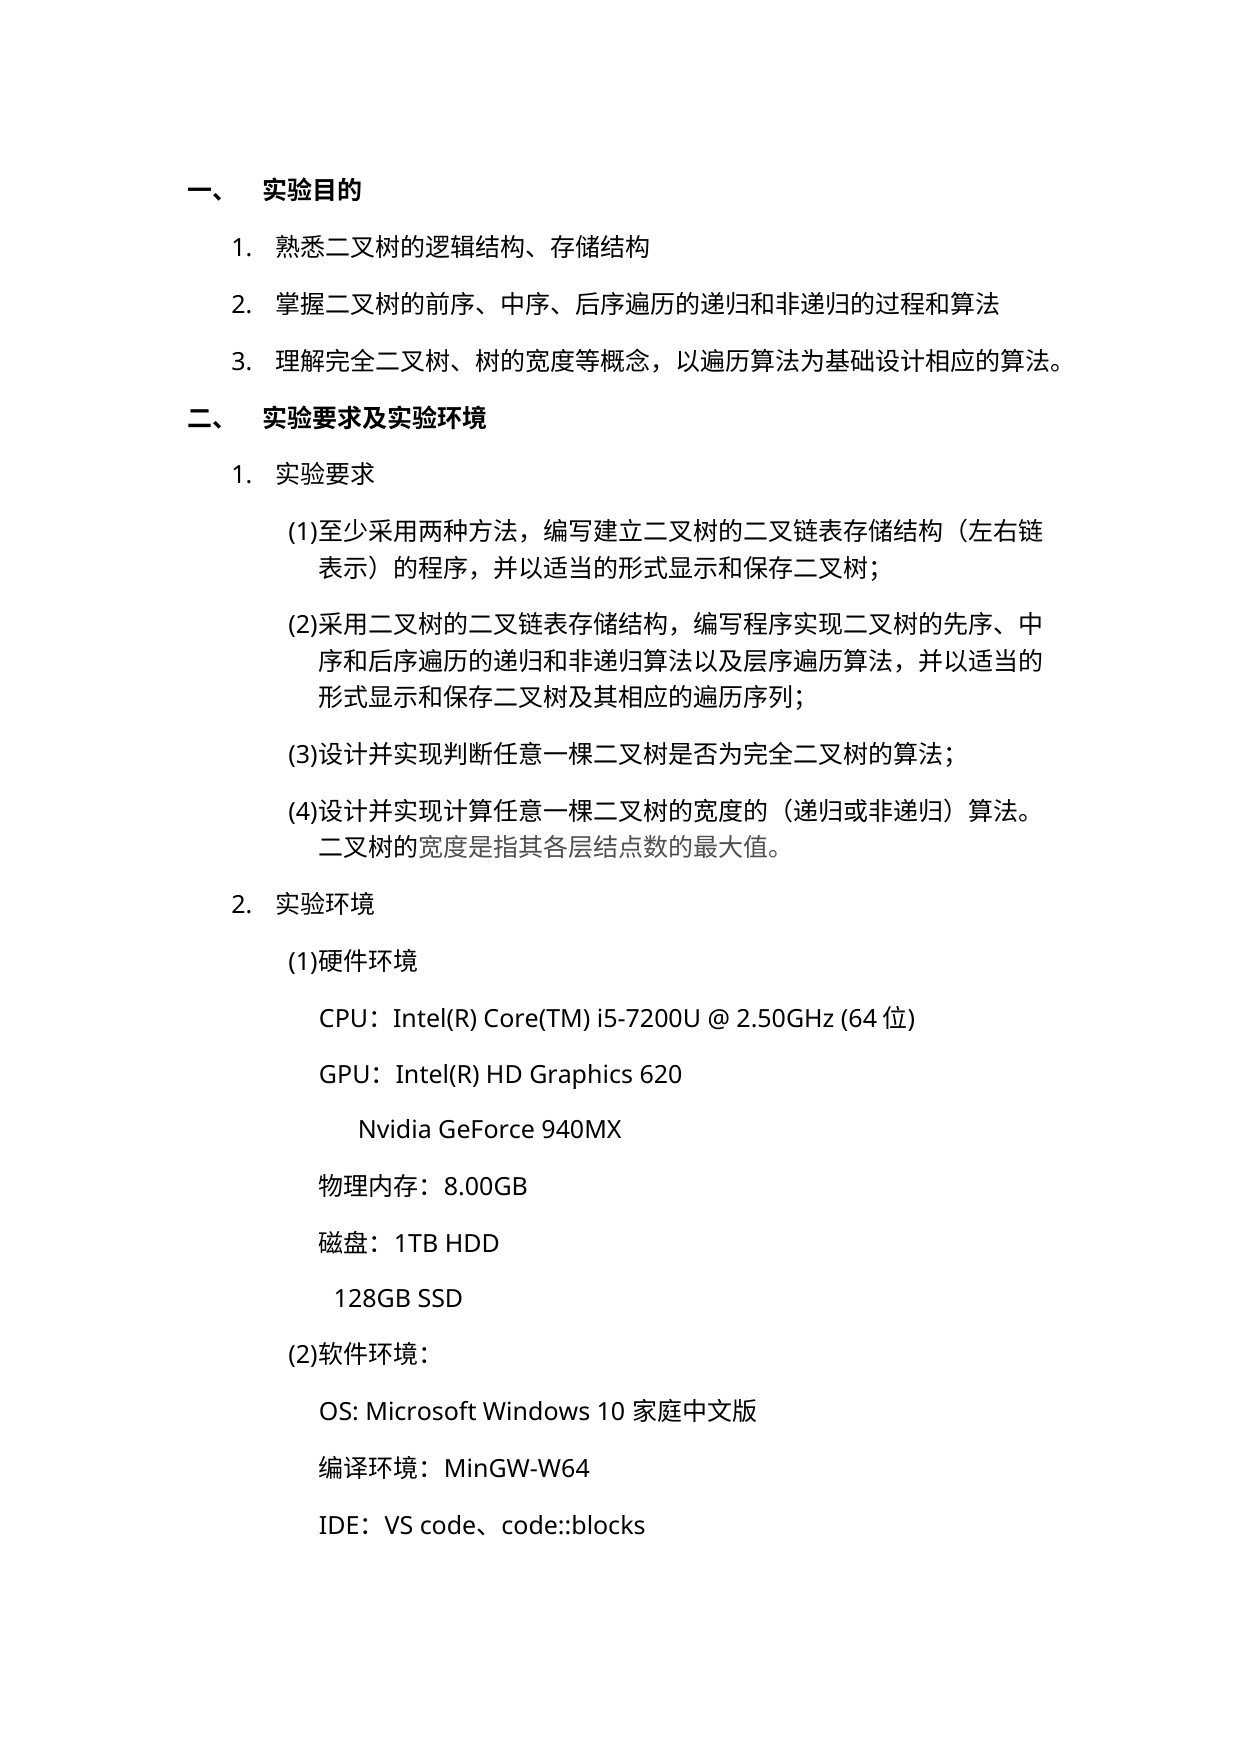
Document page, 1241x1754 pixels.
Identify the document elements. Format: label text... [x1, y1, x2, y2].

list 设计并实现计算任意一棵二叉树的宽度的（递归或非递归）算法。二叉树的宽度是指其各层结点数的最大值。 [317, 791, 1053, 864]
list 实验目的 [187, 171, 1053, 207]
list 至少采用两种方法，编写建立二叉树的二叉链表存储结构（左右链表示）的程序，并以适当的形式显示和保存二叉树； [317, 512, 1053, 584]
list 磁盘：1TB HDD [269, 1223, 1053, 1260]
list 物理内存：8.00GB [269, 1167, 1053, 1203]
list 实验要求及实验环境 [187, 398, 1053, 434]
list GPU：Intel(R) HD Graphics 620 [269, 1055, 1053, 1091]
list Nvidia GeForce 940MX [269, 1112, 1053, 1146]
list 设计并实现判断任意一棵二叉树是否为完全二叉树的算法； [317, 734, 1053, 771]
list 掌握二叉树的前序、中序、后序遍历的递归和非递归的过程和算法 [231, 284, 1053, 321]
list 采用二叉树的二叉链表存储结构，编写程序实现二叉树的先序、中序和后序遍历的递归和非递归算法以及层序遍历算法，并以适当的形式显示和保存二叉树及其相应的遍历序列； [317, 605, 1053, 714]
list 128GB SSD [269, 1280, 1053, 1314]
list CPU：Intel(R) Core(TM) i5-7200U @ 2.50GHz (64位) [269, 998, 1053, 1034]
list 熟悉二叉树的逻辑结构、存储结构 [231, 227, 1053, 264]
list 编译环境：MinGW-W64 [319, 1449, 1053, 1485]
list OS: Microsoft Windows 10 家庭中文版 [319, 1392, 1053, 1428]
list 理解完全二叉树、树的宽度等概念，以遍历算法为基础设计相应的算法。 [231, 341, 1053, 377]
list 实验要求 [231, 455, 1053, 491]
list 硬件环境 [317, 941, 1053, 977]
list 软件环境： [317, 1335, 1053, 1371]
list IDE：VS code、code::blocks [319, 1506, 1053, 1542]
list 实验环境 [231, 884, 1053, 921]
